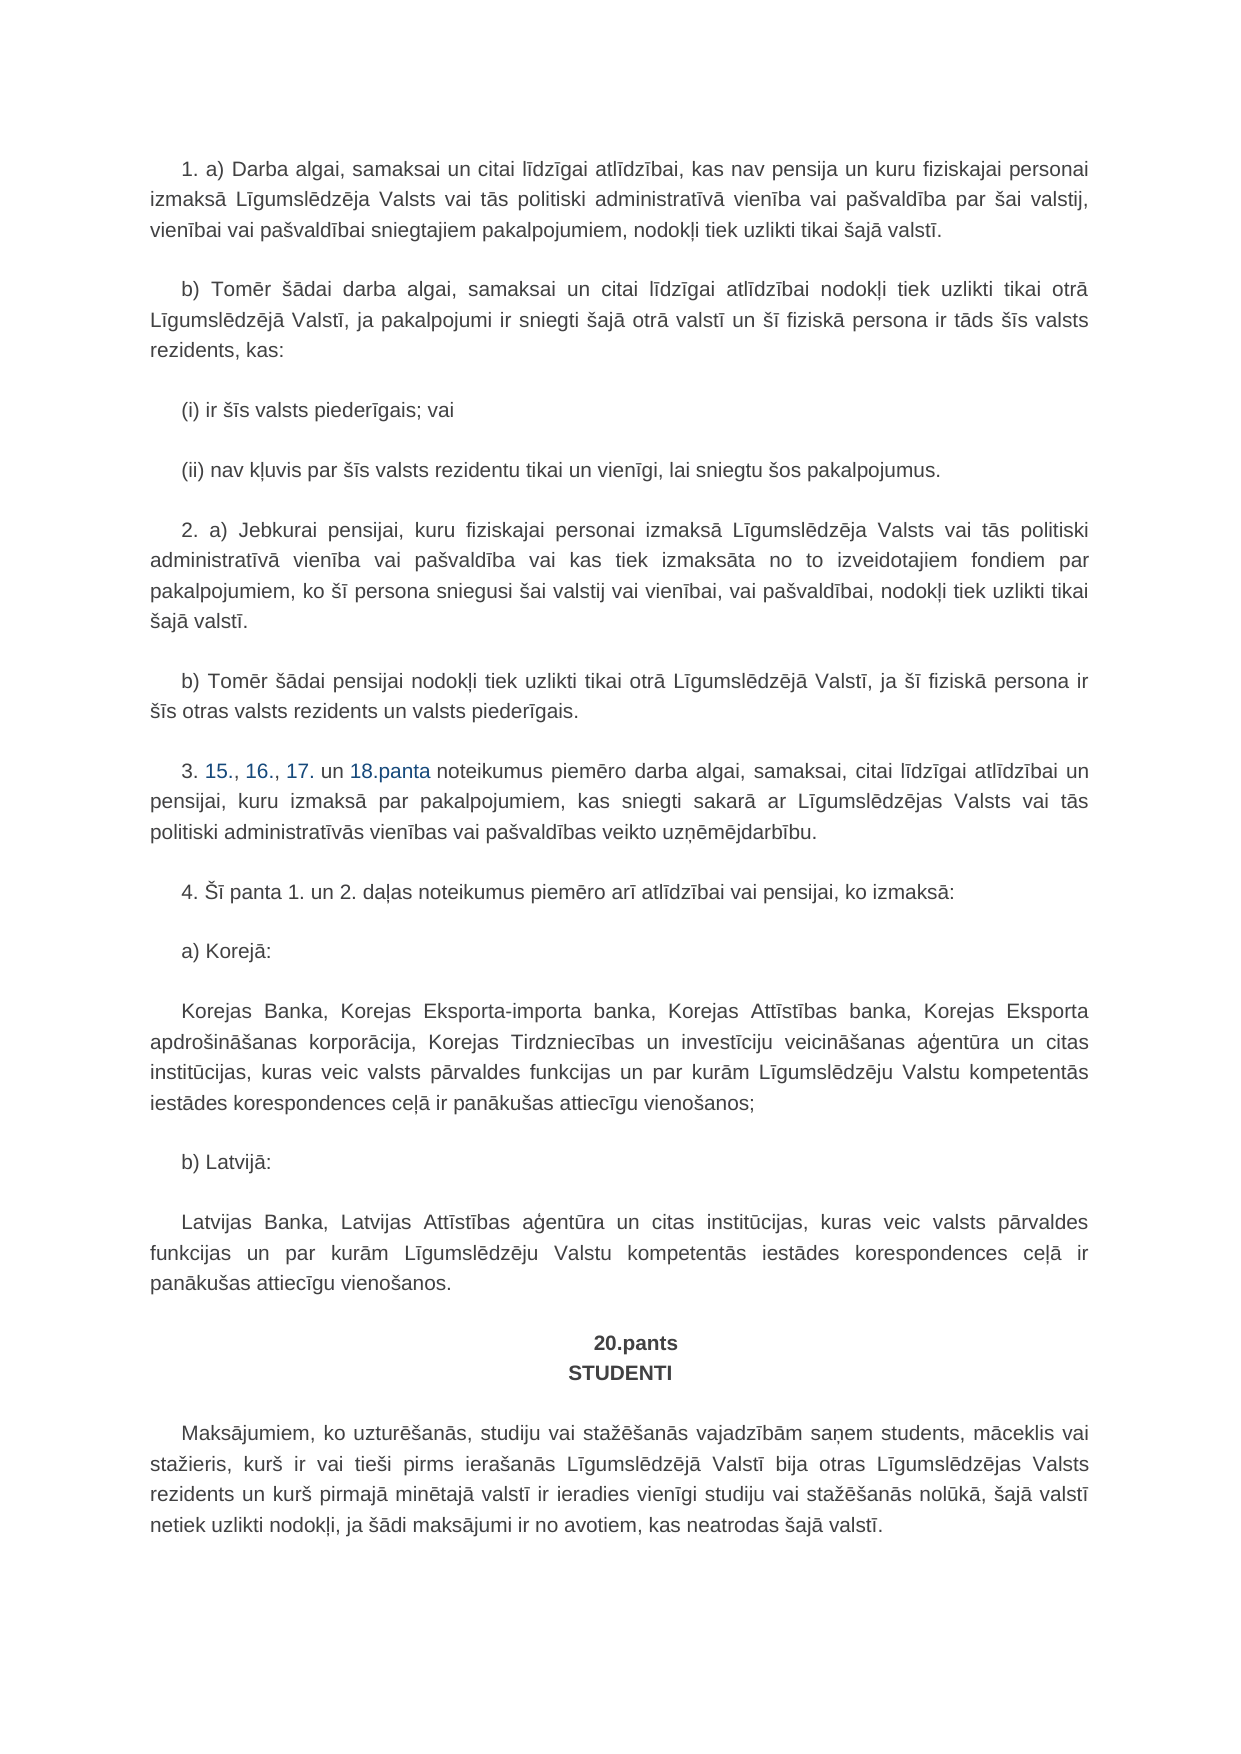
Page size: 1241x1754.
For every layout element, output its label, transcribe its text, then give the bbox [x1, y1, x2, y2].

text 2. a) Jebkurai pensijai, kuru fiziskajai personai izmaksā Līgumslēdzēja Valsts vai tās politiski administratīvā vienība vai pašvaldība vai kas tiek izmaksāta no to izveidotajiem fondiem par pakalpojumiem, ko šī persona sniegusi šai valstij vai vienībai, vai pašvaldībai, nodokļi tiek uzlikti tikai šajā valstī. [150, 511, 1090, 633]
text b) Latvijā: [150, 1144, 1090, 1174]
text Korejas Banka, Korejas Eksporta-importa banka, Korejas Attīstības banka, Korejas Eksporta apdrošināšanas korporācija, Korejas Tirdzniecības un investīciju veicināšanas aģentūra un citas institūcijas, kuras veic valsts pārvaldes funkcijas un par kurām Līgumslēdzēju Valstu kompetentās iestādes korespondences ceļā ir panākušas attiecīgu vienošanos; [150, 992, 1090, 1114]
text (ii) nav kļuvis par šīs valsts rezidentu tikai un vienīgi, lai sniegtu šos pakalpojumus. [150, 451, 1090, 482]
text b) Tomēr šādai pensijai nodokļi tiek uzlikti tikai otrā Līgumslēdzējā Valstī, ja šī fiziskā persona ir šīs otras valsts rezidents un valsts piederīgais. [150, 662, 1090, 723]
text Maksājumiem, ko uzturēšanās, studiju vai stažēšanās vajadzībām saņem students, māceklis vai stažieris, kurš ir vai tieši pirms ierašanās Līgumslēdzējā Valstī bija otras Līgumslēdzējas Valsts rezidents un kurš pirmajā minētajā valstī ir ieradies vienīgi studiju vai stažēšanās nolūkā, šajā valstī netiek uzlikti nodokļi, ja šādi maksājumi ir no avotiem, kas neatrodas šajā valstī. [150, 1414, 1090, 1536]
text 1. a) Darba algai, samaksai un citai līdzīgai atlīdzībai, kas nav pensija un kuru fiziskajai personai izmaksā Līgumslēdzēja Valsts vai tās politiski administratīvā vienība vai pašvaldība par šai valstij, vienībai vai pašvaldībai sniegtajiem pakalpojumiem, nodokļi tiek uzlikti tikai šajā valstī. [150, 150, 1090, 242]
text b) Tomēr šādai darba algai, samaksai un citai līdzīgai atlīdzībai nodokļi tiek uzlikti tikai otrā Līgumslēdzējā Valstī, ja pakalpojumi ir sniegti šajā otrā valstī un šī fiziskā persona ir tāds šīs valsts rezidents, kas: [150, 271, 1090, 362]
text 4. Šī panta 1. un 2. daļas noteikumus piemēro arī atlīdzībai vai pensijai, ko izmaksā: [150, 873, 1090, 903]
text 20.pants STUDENTI [150, 1324, 1090, 1385]
text (i) ir šīs valsts piederīgais; vai [150, 391, 1090, 422]
text 3. 15., 16., 17. un 18.panta noteikumus piemēro darba algai, samaksai, citai līdzīgai atlīdzībai un pensijai, kuru izmaksā par pakalpojumiem, kas sniegti sakarā ar Līgumslēdzējas Valsts vai tās politiski administratīvās vienības vai pašvaldības veikto uzņēmējdarbību. [150, 752, 1090, 844]
text a) Korejā: [150, 933, 1090, 963]
text Latvijas Banka, Latvijas Attīstības aģentūra un citas institūcijas, kuras veic valsts pārvaldes funkcijas un par kurām Līgumslēdzēju Valstu kompetentās iestādes korespondences ceļā ir panākušas attiecīgu vienošanos. [150, 1203, 1090, 1295]
